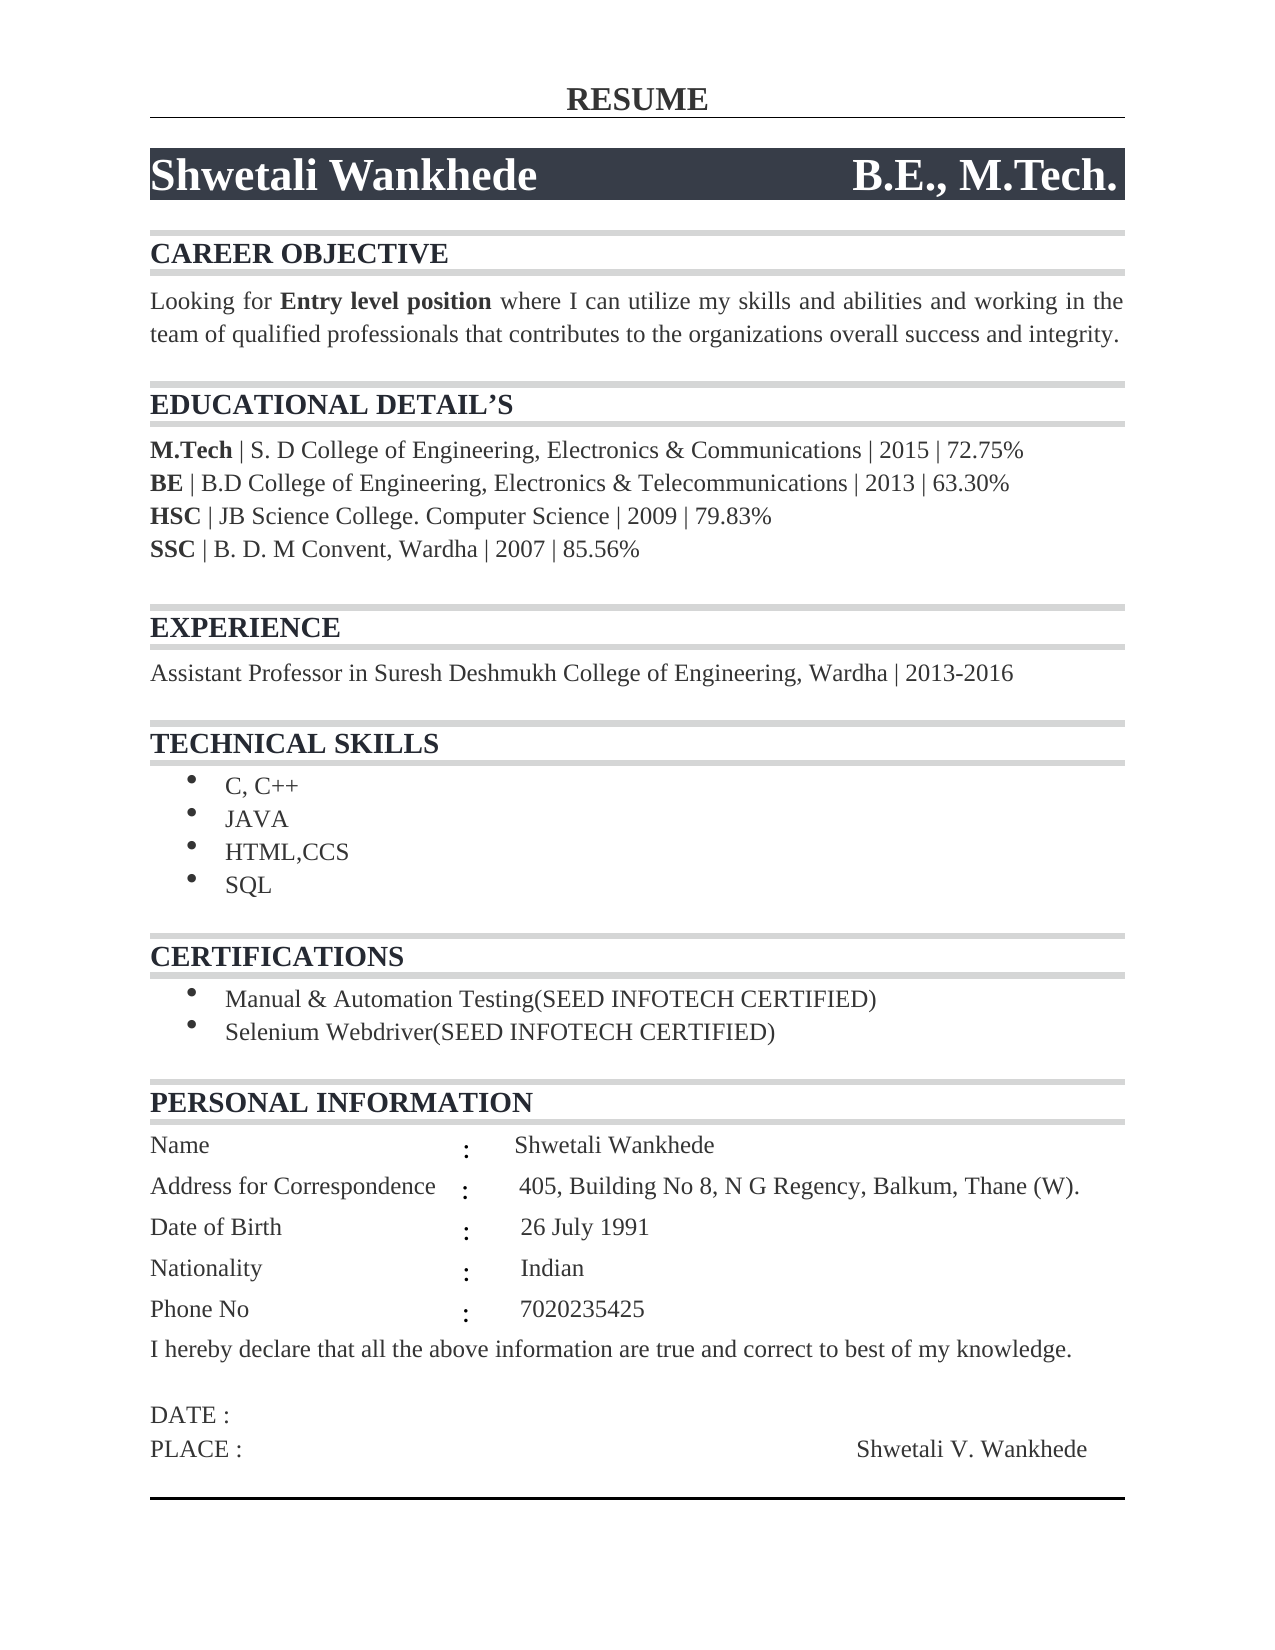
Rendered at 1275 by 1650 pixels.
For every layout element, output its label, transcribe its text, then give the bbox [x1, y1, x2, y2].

text Date of Birth : 26 July 1991 [150, 1212, 1125, 1247]
text Nationality : Indian [150, 1253, 1125, 1288]
list C, C++ [187, 771, 1125, 800]
text Looking for Entry level position where I can utilize my skills and abilities and working in the team of qualified professionals that contributes to the organizations overall success and integrity. [150, 286, 1125, 348]
text TECHNICAL SKILLS [150, 727, 1125, 760]
text CERTIFICATIONS [150, 939, 1125, 972]
text BE | B.D College of Engineering, Electronics & Telecommunications | 2013 | 63.30% [150, 468, 1125, 497]
list HTML,CCS [187, 837, 1125, 866]
text HSC | JB Science College. Computer Science | 2009 | 79.83% [150, 501, 1125, 530]
text Shwetali Wankhede B.E., M.Tech. [150, 148, 1125, 200]
text EDUCATIONAL DETAIL’S [150, 388, 1125, 421]
text EXPERIENCE [150, 611, 1125, 644]
text PERSONAL INFORMATION [150, 1085, 1125, 1119]
text Phone No : 7020235425 [150, 1294, 1125, 1329]
list Manual & Automation Testing(SEED INFOTECH CERTIFIED) [187, 984, 1125, 1012]
text Name : Shwetali Wankhede [150, 1130, 1125, 1166]
text Assistant Professor in Suresh Deshmukh College of Engineering, Wardha | 2013-2016 [150, 658, 1125, 687]
list SQL [187, 870, 1125, 899]
list JAVA [187, 804, 1125, 833]
text RESUME [150, 75, 1125, 117]
text I hereby declare that all the above information are true and correct to best of my knowledge. [150, 1334, 1125, 1363]
text SSC | B. D. M Convent, Wardha | 2007 | 85.56% [150, 534, 1125, 563]
text M.Tech | S. D College of Engineering, Electronics & Communications | 2015 | 72.75% [150, 435, 1125, 464]
text CAREER OBJECTIVE [150, 236, 1125, 269]
list Selenium Webdriver(SEED INFOTECH CERTIFIED) [187, 1017, 1125, 1045]
text PLACE : Shwetali V. Wankhede [150, 1434, 1125, 1462]
text Address for Correspondence : 405, Building No 8, N G Regency, Balkum, Thane (W). [150, 1171, 1125, 1206]
text DATE : [150, 1401, 1125, 1429]
